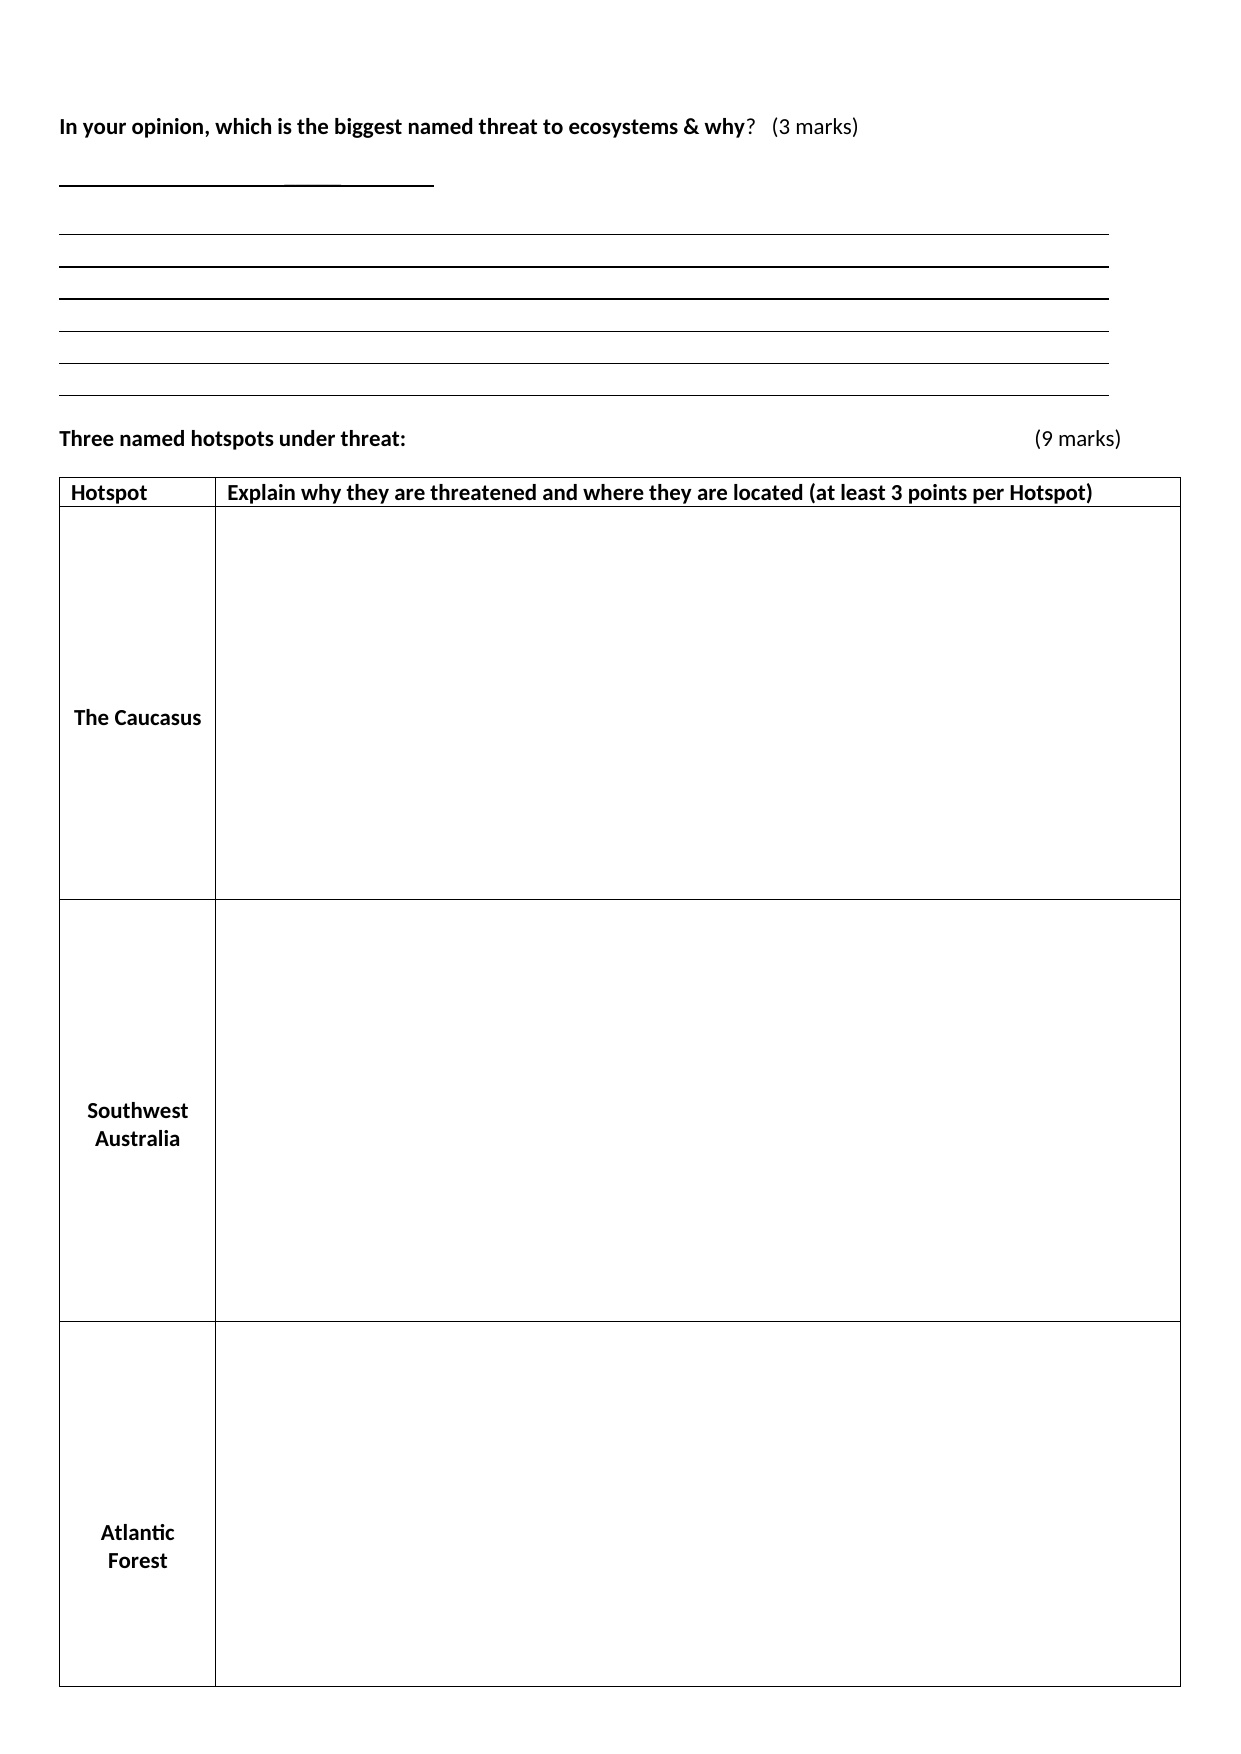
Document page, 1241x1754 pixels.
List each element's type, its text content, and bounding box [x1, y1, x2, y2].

text Three named hotspots under threat: (9 marks) [59, 424, 1181, 452]
table_cell Southwest Australia [60, 900, 215, 1321]
table_cell [216, 1322, 1180, 1686]
table_cell [216, 507, 1180, 899]
text _____ [59, 161, 1181, 189]
table_header Explain why they are threatened and where they are located (at least 3 points per Hotspot) [216, 478, 1180, 506]
table_cell The Caucasus [60, 507, 215, 899]
text In your opinion, which is the biggest named threat to ecosystems & why? (3 marks) [59, 112, 1181, 140]
table_cell Atlantic Forest [60, 1322, 215, 1686]
table_header Hotspot [60, 478, 215, 506]
table_cell [216, 900, 1180, 1321]
